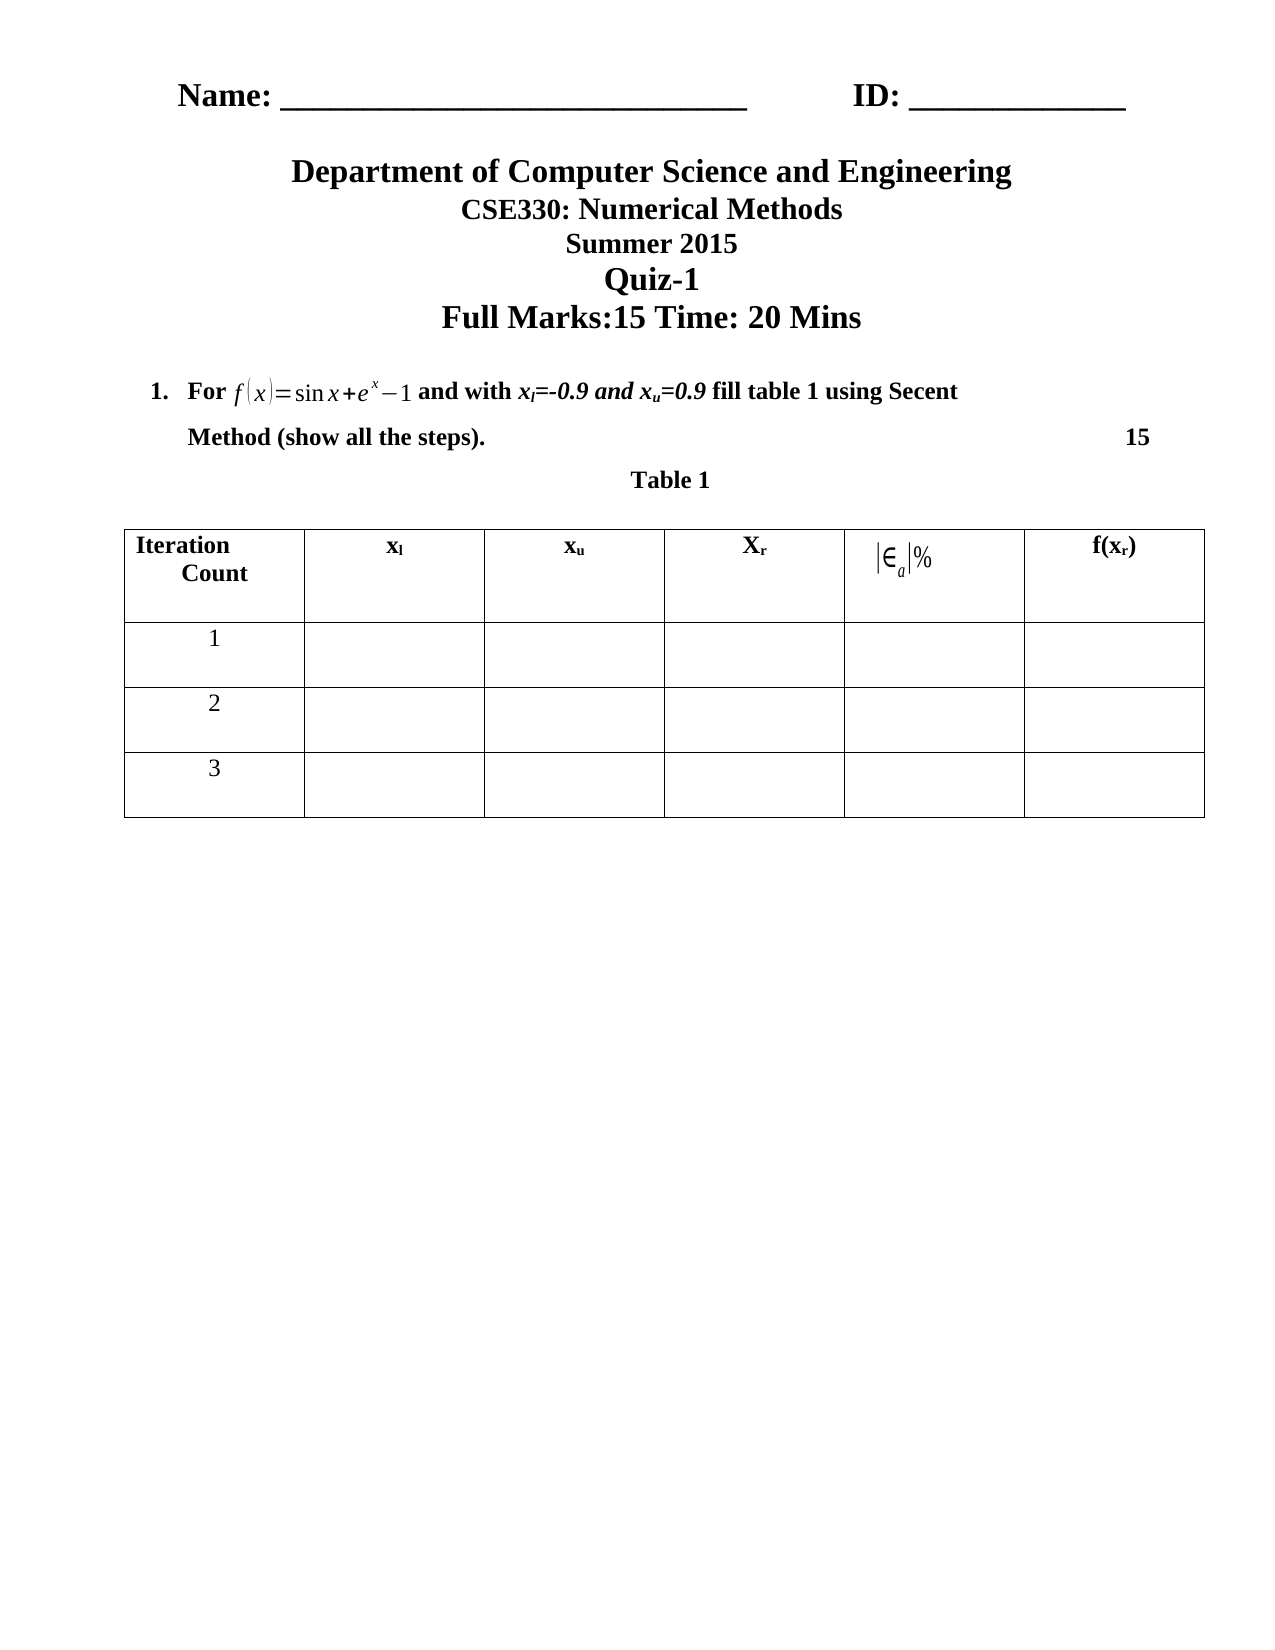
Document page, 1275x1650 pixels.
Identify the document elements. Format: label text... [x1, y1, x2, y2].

text Full Marks:15 Time: 20 Mins [150, 298, 1153, 336]
table_cell [1025, 753, 1204, 817]
table_header f(xr) [1025, 530, 1204, 622]
text Name: ____________________________ ID: _____________ [150, 75, 1153, 113]
table_cell [485, 688, 664, 752]
table_cell [845, 623, 1024, 687]
table_cell [485, 753, 664, 817]
table_cell [485, 623, 664, 687]
table_header Iteration Count [125, 530, 304, 622]
list Method (show all the steps). 15 [187, 422, 1153, 450]
table_header xl [305, 530, 484, 622]
table_header [845, 530, 1024, 622]
table_header xu [485, 530, 664, 622]
table_cell [665, 753, 844, 817]
list For and with xl=-0.9 and xu=0.9 fill table 1 using Secent [150, 374, 1153, 407]
table_cell [1025, 623, 1204, 687]
table_header Xr [665, 530, 844, 622]
text CSE330: Numerical Methods Summer 2015 [150, 190, 1153, 259]
table_cell [845, 753, 1024, 817]
table_cell [305, 688, 484, 752]
text Department of Computer Science and Engineering [150, 152, 1153, 190]
table_cell [305, 753, 484, 817]
table_cell 2 [125, 688, 304, 752]
text Quiz-1 [150, 259, 1153, 298]
table_cell 3 [125, 753, 304, 817]
table_cell [305, 623, 484, 687]
table_cell [1025, 688, 1204, 752]
table_cell [665, 688, 844, 752]
table_cell [845, 688, 1024, 752]
table_cell [665, 623, 844, 687]
table_cell 1 [125, 623, 304, 687]
list Table 1 [187, 465, 1153, 493]
